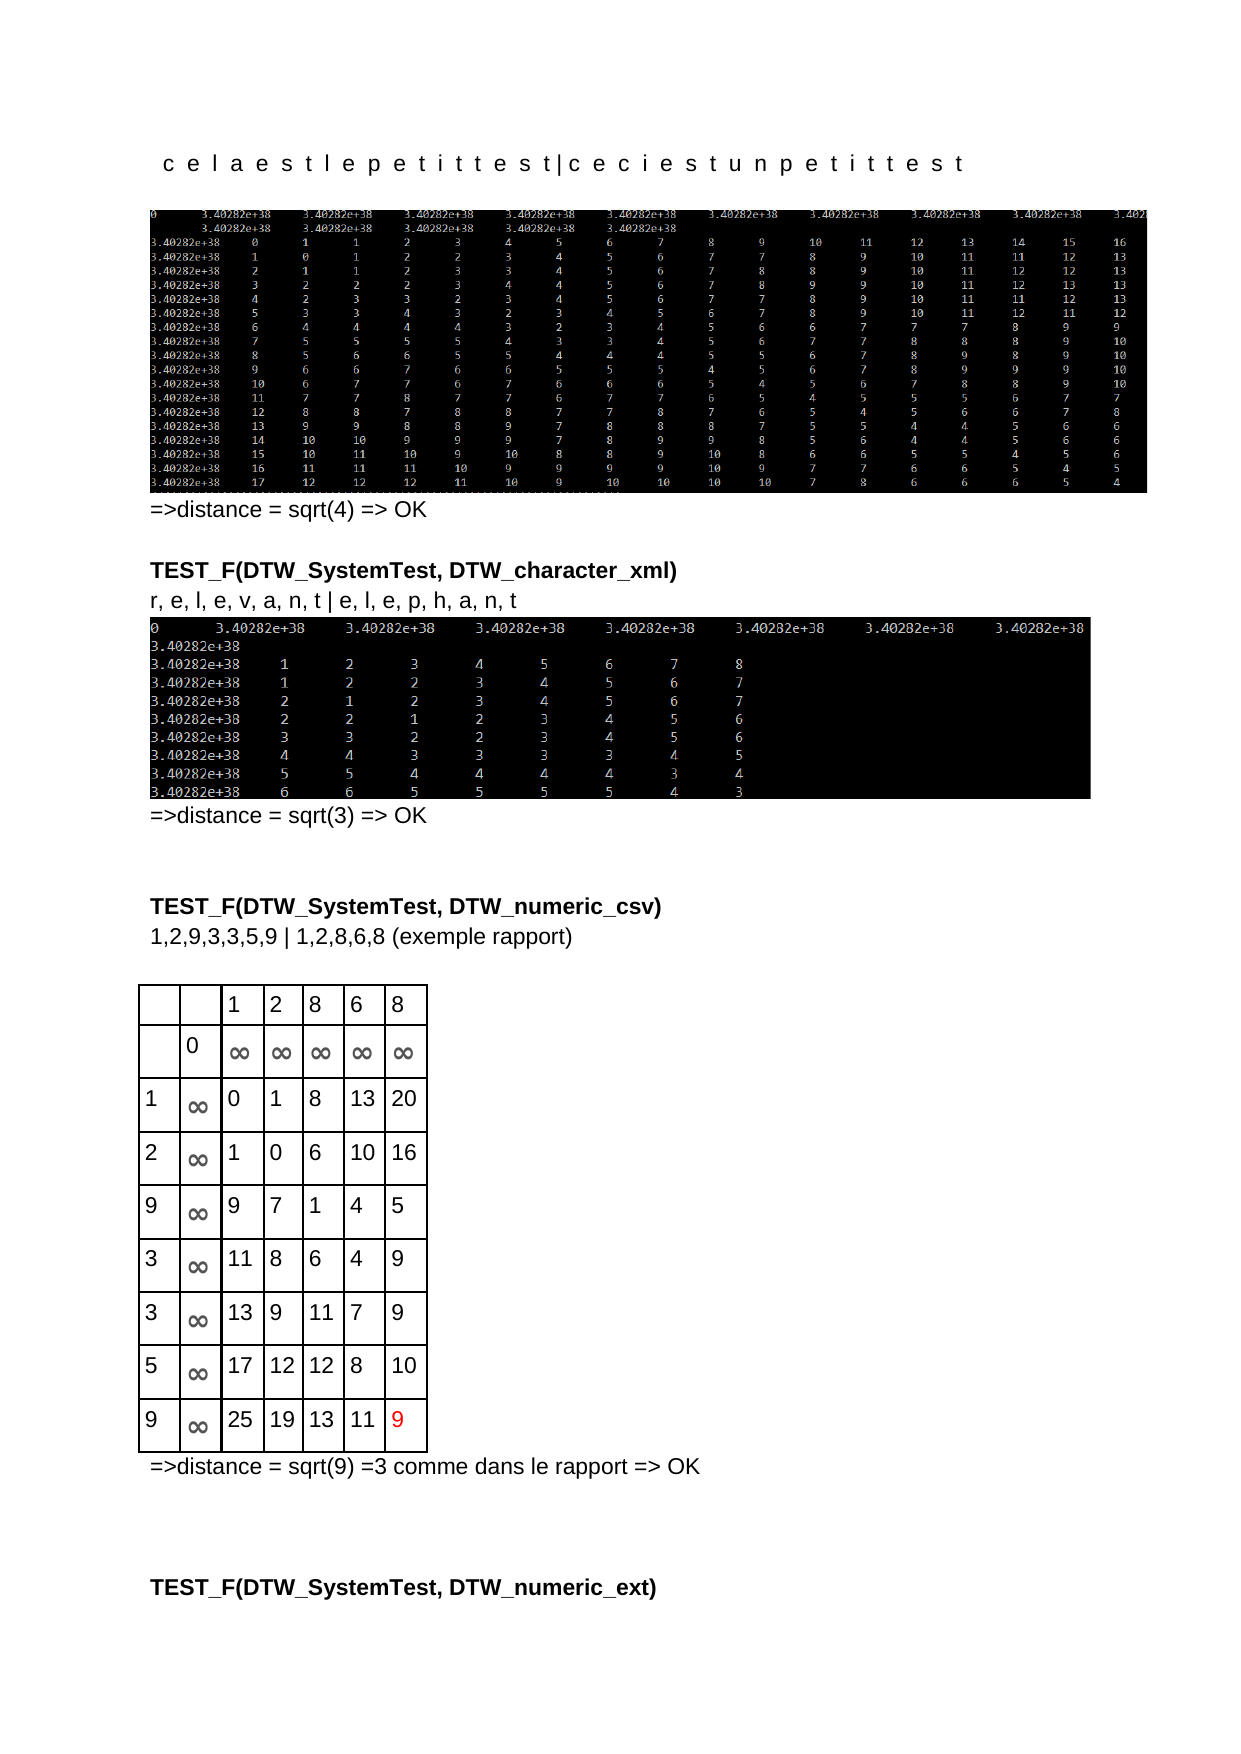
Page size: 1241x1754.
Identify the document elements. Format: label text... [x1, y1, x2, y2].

table_cell 5 [140, 1346, 179, 1398]
table_cell ∞ [181, 1240, 220, 1291]
text =>distance = sqrt(3) => OK [150, 802, 1090, 829]
table_header [181, 986, 220, 1024]
table_cell ∞ [181, 1346, 220, 1398]
picture [150, 617, 1091, 799]
table_cell 6 [304, 1133, 343, 1184]
table_header 8 [304, 986, 343, 1024]
table_cell [140, 1026, 179, 1077]
table_cell 8 [345, 1346, 384, 1398]
table_cell 13 [304, 1400, 343, 1451]
table_cell 9 [386, 1240, 426, 1291]
table_cell 7 [345, 1293, 384, 1344]
table_cell 3 [140, 1240, 179, 1291]
table_cell 16 [386, 1133, 426, 1184]
table_cell 9 [140, 1186, 179, 1237]
table_cell ∞ [386, 1026, 426, 1077]
picture [150, 210, 1148, 493]
table_cell 0 [265, 1133, 302, 1184]
table_cell 9 [223, 1186, 263, 1237]
table_cell 8 [304, 1079, 343, 1131]
table_cell 9 [386, 1400, 426, 1451]
table_cell 1 [223, 1133, 263, 1184]
text 1,2,9,3,3,5,9 | 1,2,8,6,8 (exemple rapport) [150, 923, 1090, 949]
table_cell 17 [223, 1346, 263, 1398]
table_header 1 [223, 986, 263, 1024]
table_cell 10 [386, 1346, 426, 1398]
table_cell 4 [345, 1240, 384, 1291]
table_cell ∞ [265, 1026, 302, 1077]
table_header 6 [345, 986, 384, 1024]
table_cell 11 [304, 1293, 343, 1344]
table_cell 20 [386, 1079, 426, 1131]
table_cell 1 [265, 1079, 302, 1131]
text TEST_F(DTW_SystemTest, DTW_numeric_csv) [150, 893, 1090, 919]
table_cell ∞ [181, 1133, 220, 1184]
table_cell 9 [140, 1400, 179, 1451]
text r, e, l, e, v, a, n, t | e, l, e, p, h, a, n, t [150, 587, 1090, 613]
text =>distance = sqrt(9) =3 comme dans le rapport => OK [150, 1453, 1090, 1479]
table_cell 1 [304, 1186, 343, 1237]
table_cell 9 [265, 1293, 302, 1344]
table_cell 25 [223, 1400, 263, 1451]
table_cell ∞ [181, 1400, 220, 1451]
table_cell 12 [265, 1346, 302, 1398]
table_cell ∞ [181, 1293, 220, 1344]
table_cell 5 [386, 1186, 426, 1237]
table_cell 1 [140, 1079, 179, 1131]
table_cell 13 [345, 1079, 384, 1131]
table_header [140, 986, 179, 1024]
table_header 2 [265, 986, 302, 1024]
text TEST_F(DTW_SystemTest, DTW_numeric_ext) [150, 1574, 1090, 1600]
table_cell 0 [181, 1026, 220, 1077]
table_cell 2 [140, 1133, 179, 1184]
text c e l a e s t l e p e t i t t e s t | c e c i e s t u n p e t i t t e s t [150, 150, 1090, 176]
table_cell 7 [265, 1186, 302, 1237]
table_cell ∞ [181, 1186, 220, 1237]
table_cell 6 [304, 1240, 343, 1291]
table_cell 12 [304, 1346, 343, 1398]
table_cell ∞ [304, 1026, 343, 1077]
table_header 8 [386, 986, 426, 1024]
table_cell 19 [265, 1400, 302, 1451]
table_cell 3 [140, 1293, 179, 1344]
table_cell 0 [223, 1079, 263, 1131]
table_cell 13 [223, 1293, 263, 1344]
text =>distance = sqrt(4) => OK [150, 496, 1090, 523]
table_cell 11 [223, 1240, 263, 1291]
table_cell 4 [345, 1186, 384, 1237]
table_cell 11 [345, 1400, 384, 1451]
table_cell ∞ [223, 1026, 263, 1077]
text TEST_F(DTW_SystemTest, DTW_character_xml) [150, 557, 1090, 583]
table_cell 9 [386, 1293, 426, 1344]
table_cell 8 [265, 1240, 302, 1291]
table_cell 10 [345, 1133, 384, 1184]
table_cell ∞ [345, 1026, 384, 1077]
table_cell ∞ [181, 1079, 220, 1131]
